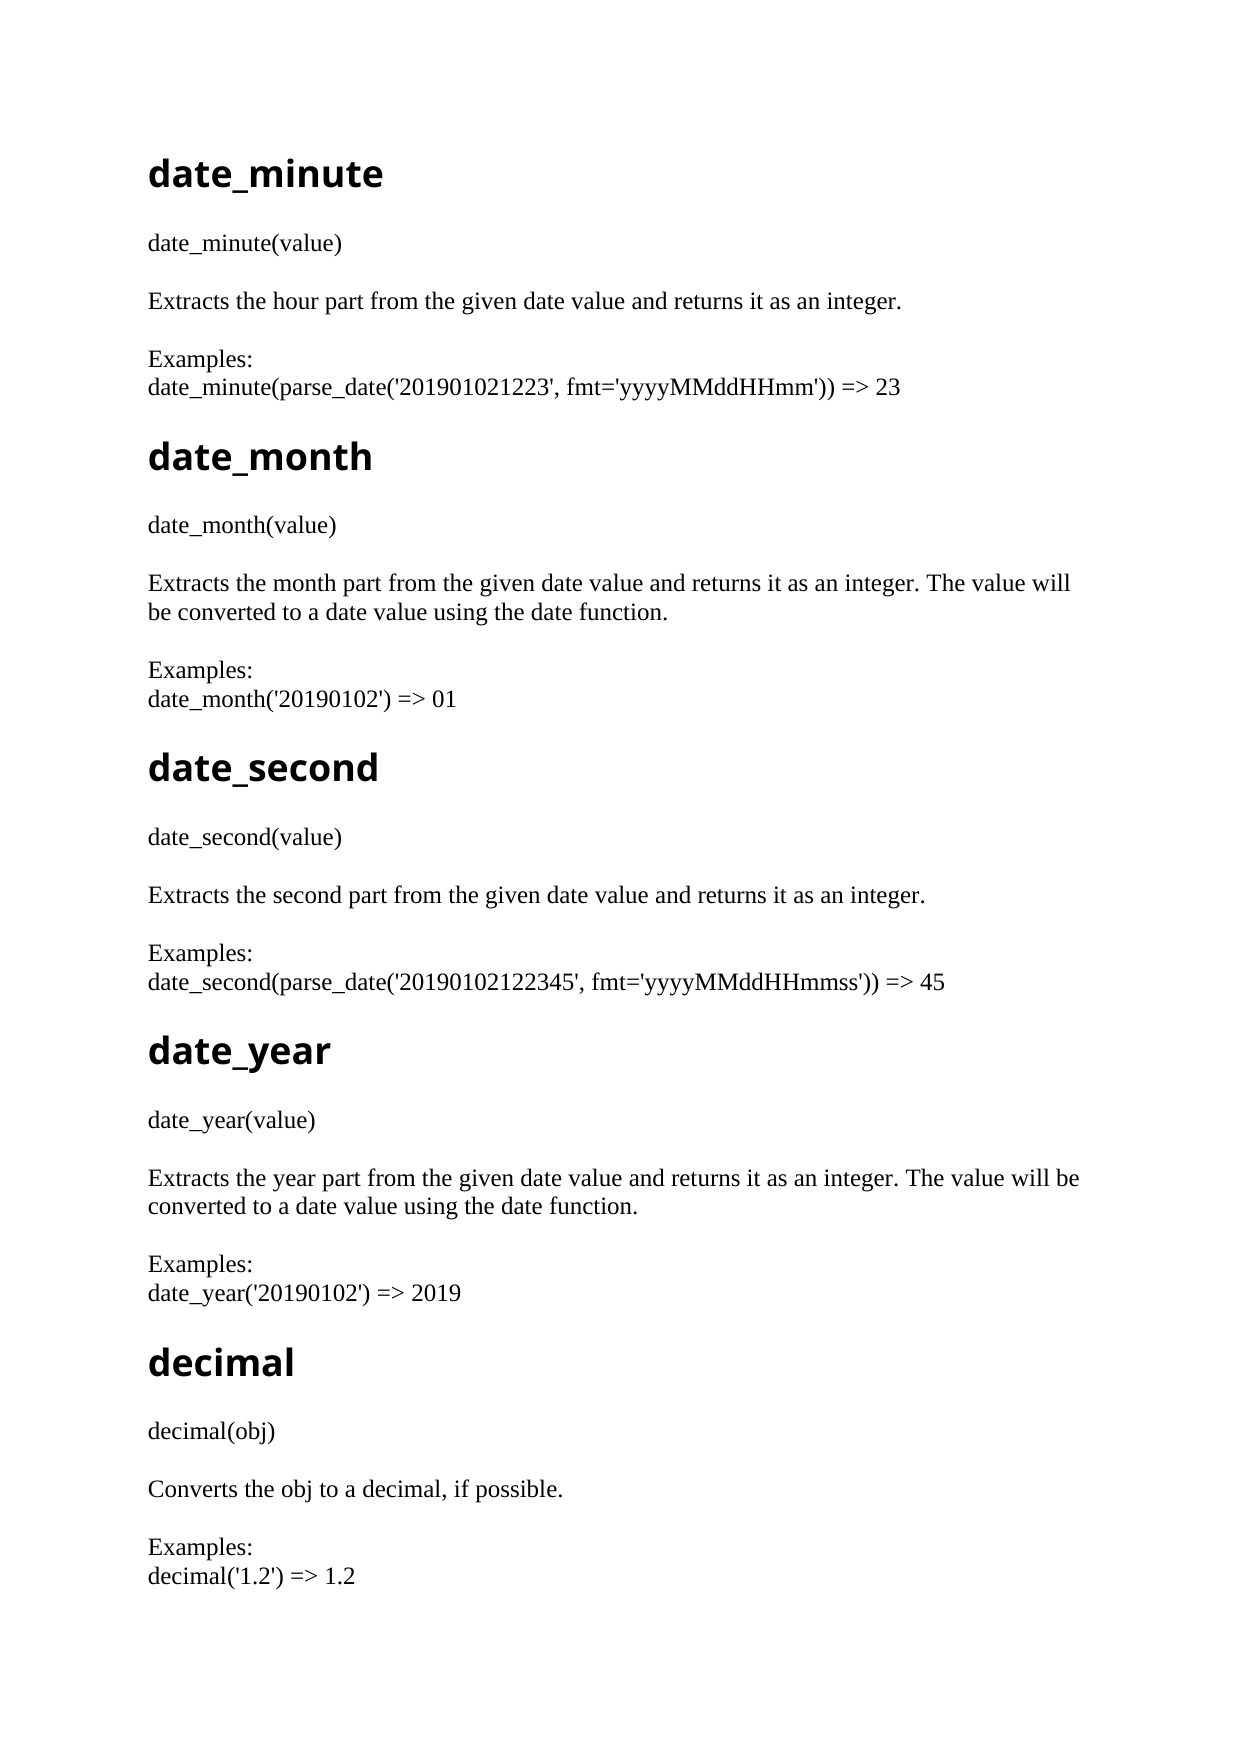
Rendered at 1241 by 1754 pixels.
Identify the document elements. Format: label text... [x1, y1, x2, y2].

subtitle decimal [148, 1336, 1093, 1387]
subtitle date_month [148, 430, 1093, 481]
text decimal(obj) [148, 1416, 1093, 1445]
text Extracts the hour part from the given date value and returns it as an integer. [148, 286, 1093, 314]
text Extracts the second part from the given date value and returns it as an integer. [148, 880, 1093, 909]
text Extracts the month part from the given date value and returns it as an integer. The value will be converted to a date value using the date function. [148, 568, 1093, 626]
subtitle date_minute [148, 148, 1093, 199]
text Examples: [148, 1249, 1093, 1278]
text date_minute(value) [148, 228, 1093, 257]
text Converts the obj to a decimal, if possible. [148, 1474, 1093, 1503]
text Examples: [148, 1532, 1093, 1561]
text date_second(value) [148, 822, 1093, 851]
text date_year('20190102') => 2019 [148, 1278, 1093, 1307]
text date_month(value) [148, 511, 1093, 539]
text Examples: [148, 655, 1093, 684]
subtitle date_year [148, 1024, 1093, 1076]
text Examples: [148, 938, 1093, 967]
text Examples: [148, 344, 1093, 372]
text date_minute(parse_date('201901021223', fmt='yyyyMMddHHmm')) => 23 [148, 372, 1093, 401]
text date_year(value) [148, 1105, 1093, 1133]
text date_month('20190102') => 01 [148, 684, 1093, 713]
text decimal('1.2') => 1.2 [148, 1561, 1093, 1589]
text Extracts the year part from the given date value and returns it as an integer. The value will be converted to a date value using the date function. [148, 1163, 1093, 1220]
subtitle date_second [148, 742, 1093, 793]
text date_second(parse_date('20190102122345', fmt='yyyyMMddHHmmss')) => 45 [148, 967, 1093, 995]
